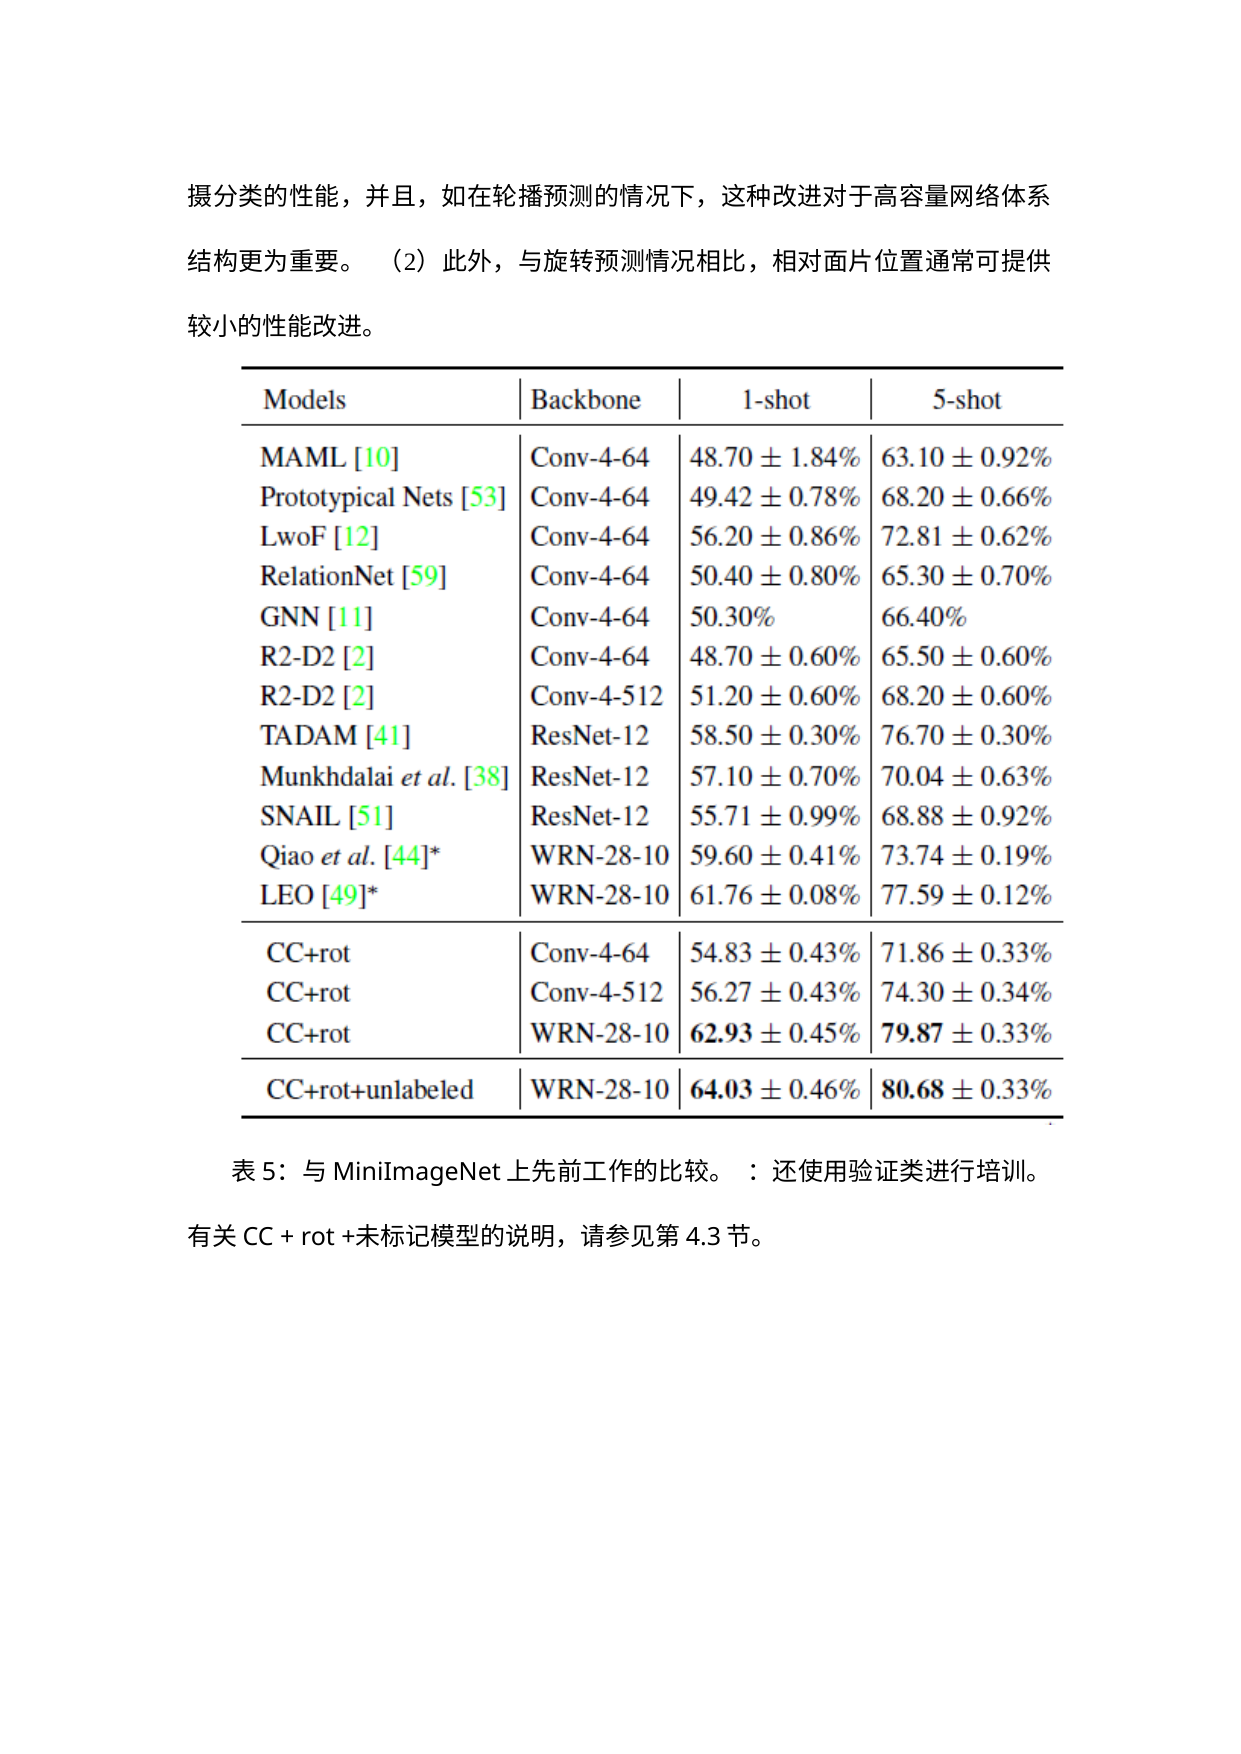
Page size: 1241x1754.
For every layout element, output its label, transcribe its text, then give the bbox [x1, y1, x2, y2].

text 表5：与MiniImageNet上先前工作的比较。 ：还使用验证类进行培训。 有关CC + rot +未标记模型的说明，请参见第4.3节。 [187, 1137, 1053, 1267]
picture [231, 357, 1097, 1125]
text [187, 162, 1053, 357]
